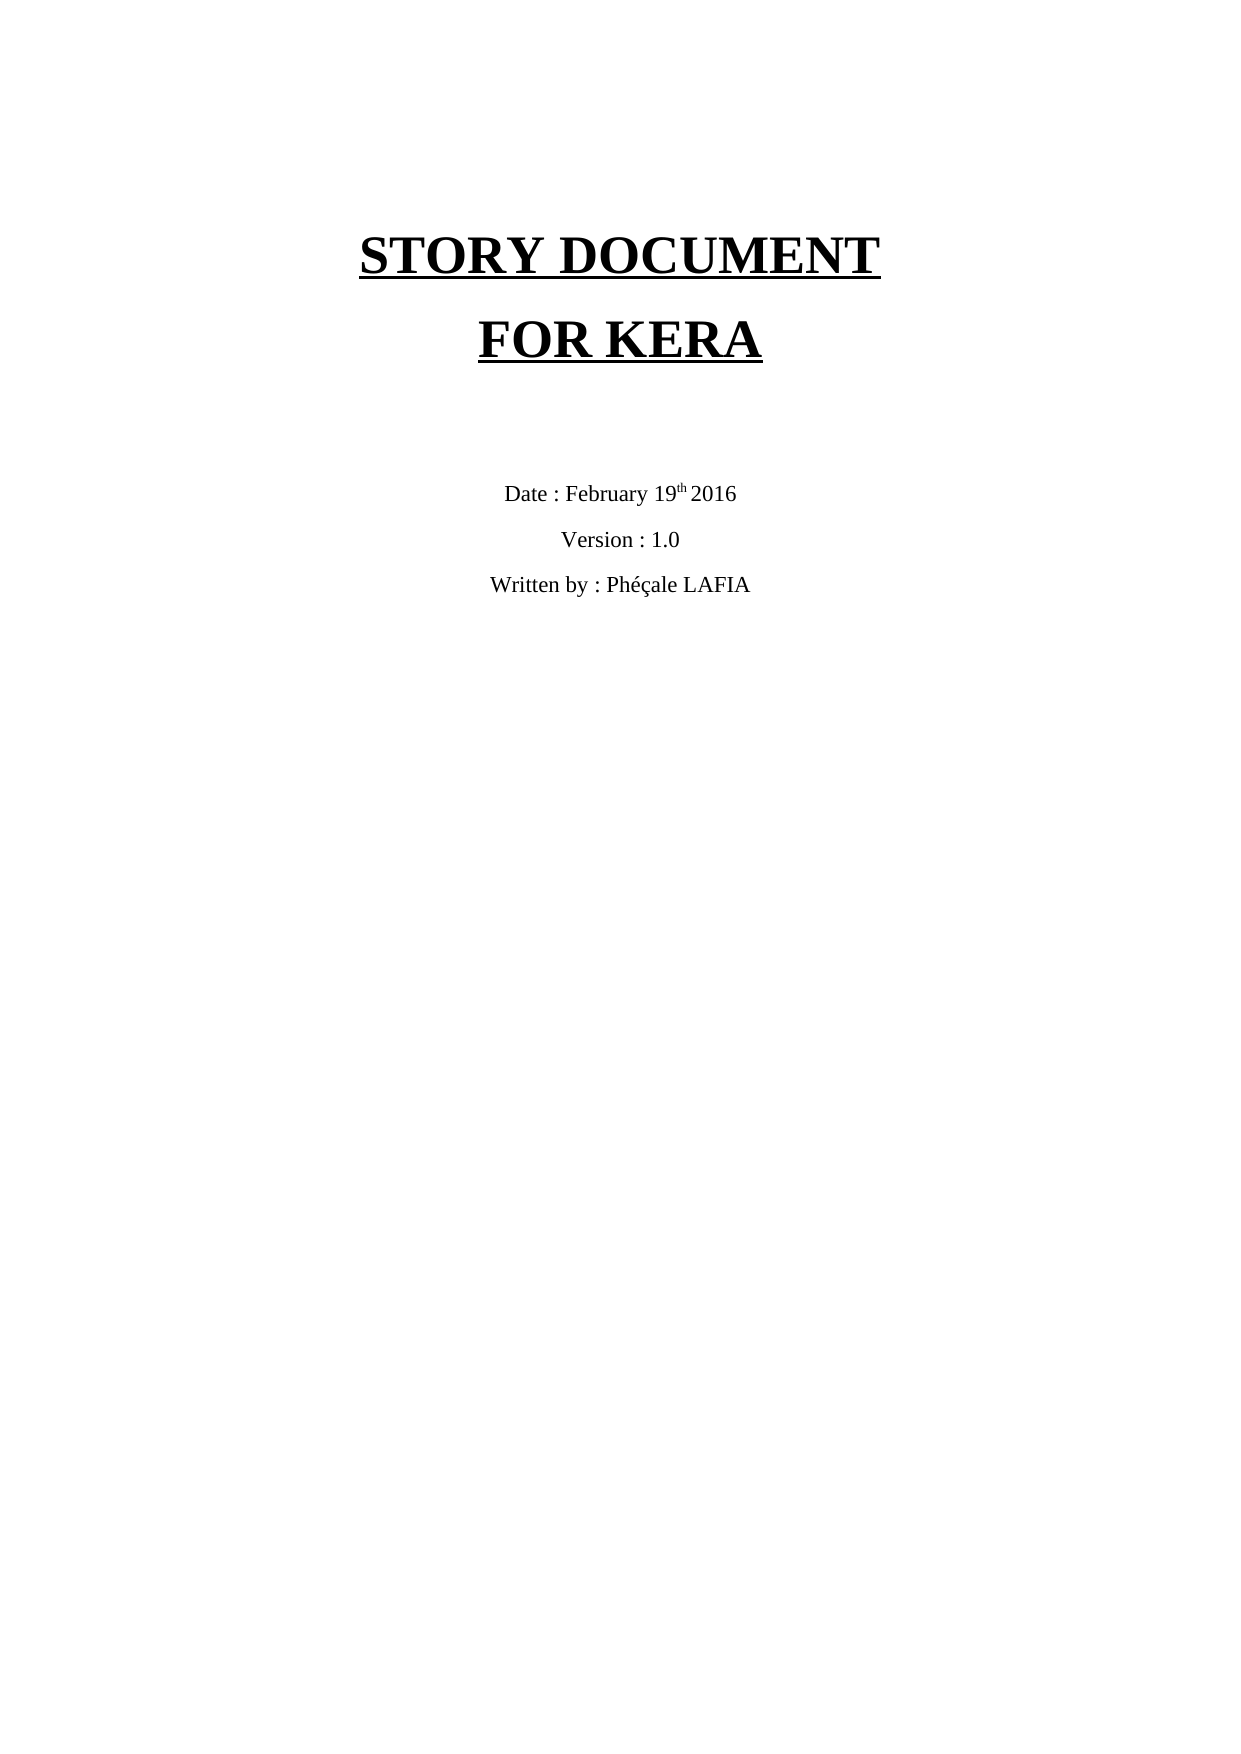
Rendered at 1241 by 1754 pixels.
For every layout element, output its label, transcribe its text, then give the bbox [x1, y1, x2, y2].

text STORY DOCUMENT [148, 223, 1093, 285]
text Date : February 19th 2016 [148, 481, 1093, 507]
text FOR KERA [148, 306, 1093, 369]
text Written by : Phéçale LAFIA [148, 571, 1093, 597]
text Version : 1.0 [148, 526, 1093, 552]
